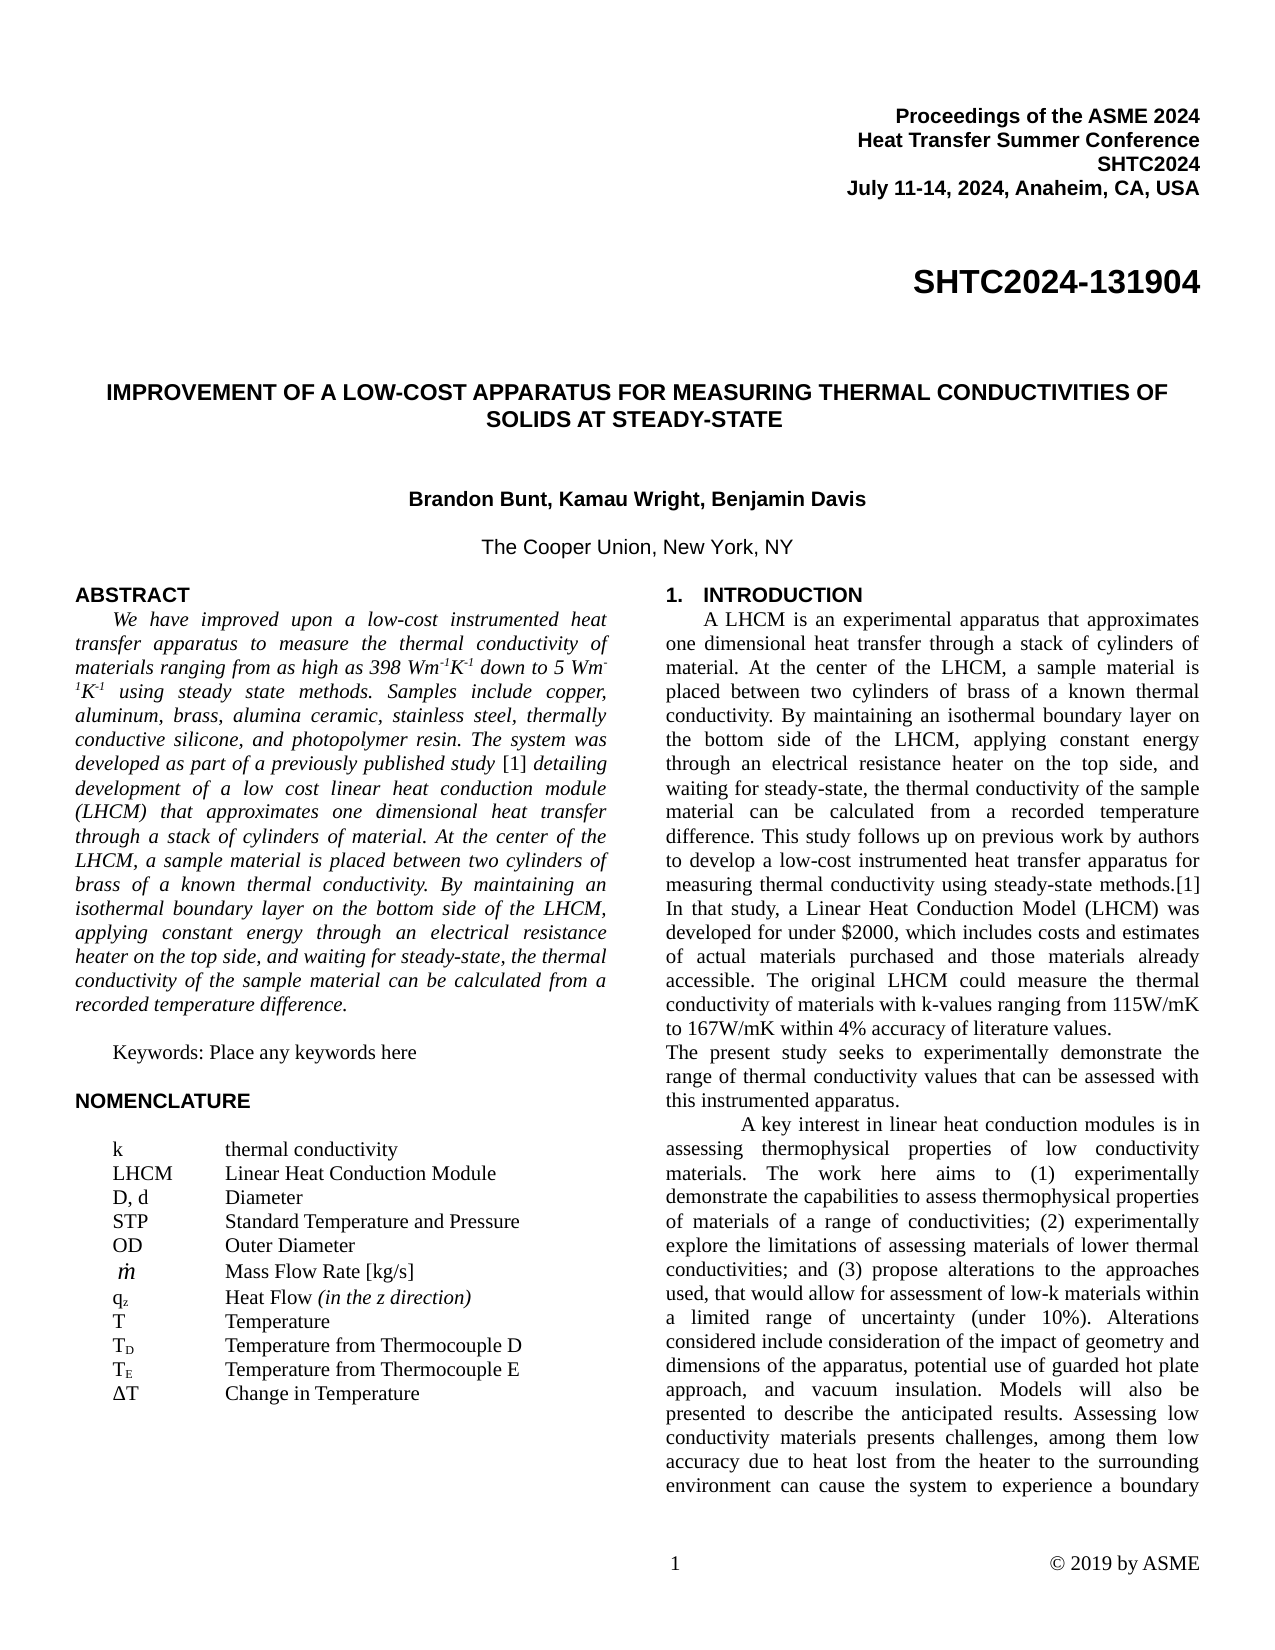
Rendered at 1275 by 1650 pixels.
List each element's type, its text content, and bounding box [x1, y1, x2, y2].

text Keywords: Place any keywords here [75, 1040, 609, 1064]
title Nomenclature [75, 1089, 609, 1113]
text We have improved upon a low-cost instrumented heat transfer apparatus to measure the thermal conductivity of materials ranging from as high as 398 Wm-1K-1 down to 5 Wm-1K-1 using steady state methods. Samples include copper, aluminum, brass, alumina ceramic, stainless steel, thermally conductive silicone, and photopolymer resin. The system was developed as part of a previously published study detailing development of a low cost linear heat conduction module (LHCM) that approximates one dimensional heat transfer through a stack of cylinders of material. At the center of the LHCM, a sample material is placed between two cylinders of brass of a known thermal conductivity. By maintaining an isothermal boundary layer on the bottom side of the LHCM, applying constant energy through an electrical resistance heater on the top side, and waiting for steady-state, the thermal conductivity of the sample material can be calculated from a recorded temperature difference. [75, 607, 609, 1016]
text T Temperature [75, 1309, 609, 1333]
text LHCM Linear Heat Conduction Module [75, 1161, 609, 1185]
text Mass Flow Rate [kg/s] [75, 1257, 609, 1285]
title INTRODUCTION [666, 583, 1200, 607]
text Brandon Bunt, Kamau Wright, Benjamin Davis [75, 487, 1200, 511]
text ΔT Change in Temperature [75, 1381, 609, 1405]
title Abstract [75, 583, 609, 607]
text TD Temperature from Thermocouple D [75, 1333, 609, 1357]
text The Cooper Union, New York, NY [75, 535, 1200, 559]
text k thermal conductivity [75, 1137, 609, 1161]
text July 11-14, 2024, Anaheim, CA, USA [75, 175, 1200, 199]
text SHTC2024 [75, 151, 1200, 175]
text Heat Transfer Summer Conference [75, 127, 1200, 151]
text STP Standard Temperature and Pressure [75, 1209, 609, 1233]
text TE Temperature from Thermocouple E [75, 1357, 609, 1381]
text OD Outer Diameter [75, 1233, 609, 1257]
text D, d Diameter [75, 1185, 609, 1209]
text The present study seeks to experimentally demonstrate the range of thermal conductivity values that can be assessed with this instrumented apparatus. [666, 1040, 1200, 1112]
text Proceedings of the ASME 2024 [75, 75, 1200, 127]
text A LHCM is an experimental apparatus that approximates one dimensional heat transfer through a stack of cylinders of material. At the center of the LHCM, a sample material is placed between two cylinders of brass of a known thermal conductivity. By maintaining an isothermal boundary layer on the bottom side of the LHCM, applying constant energy through an electrical resistance heater on the top side, and waiting for steady-state, the thermal conductivity of the sample material can be calculated from a recorded temperature difference. This study follows up on previous work by authors to develop a low-cost instrumented heat transfer apparatus for measuring thermal conductivity using steady-state methods.[1] In that study, a Linear Heat Conduction Model (LHCM) was developed for under $2000, which includes costs and estimates of actual materials purchased and those materials already accessible. The original LHCM could measure the thermal conductivity of materials with k-values ranging from 115W/mK to 167W/mK within 4% accuracy of literature values. [666, 607, 1200, 1040]
text SHTC2024-131904 [75, 262, 1200, 300]
title IMPROVEMENT OF A LOW-COST APPARATUS FOR MEASURING THERMAL CONDUCTIVITIES OF SOLIDS AT STEADY-STATE [75, 379, 1200, 487]
text qz Heat Flow (in the z direction) [75, 1285, 609, 1309]
